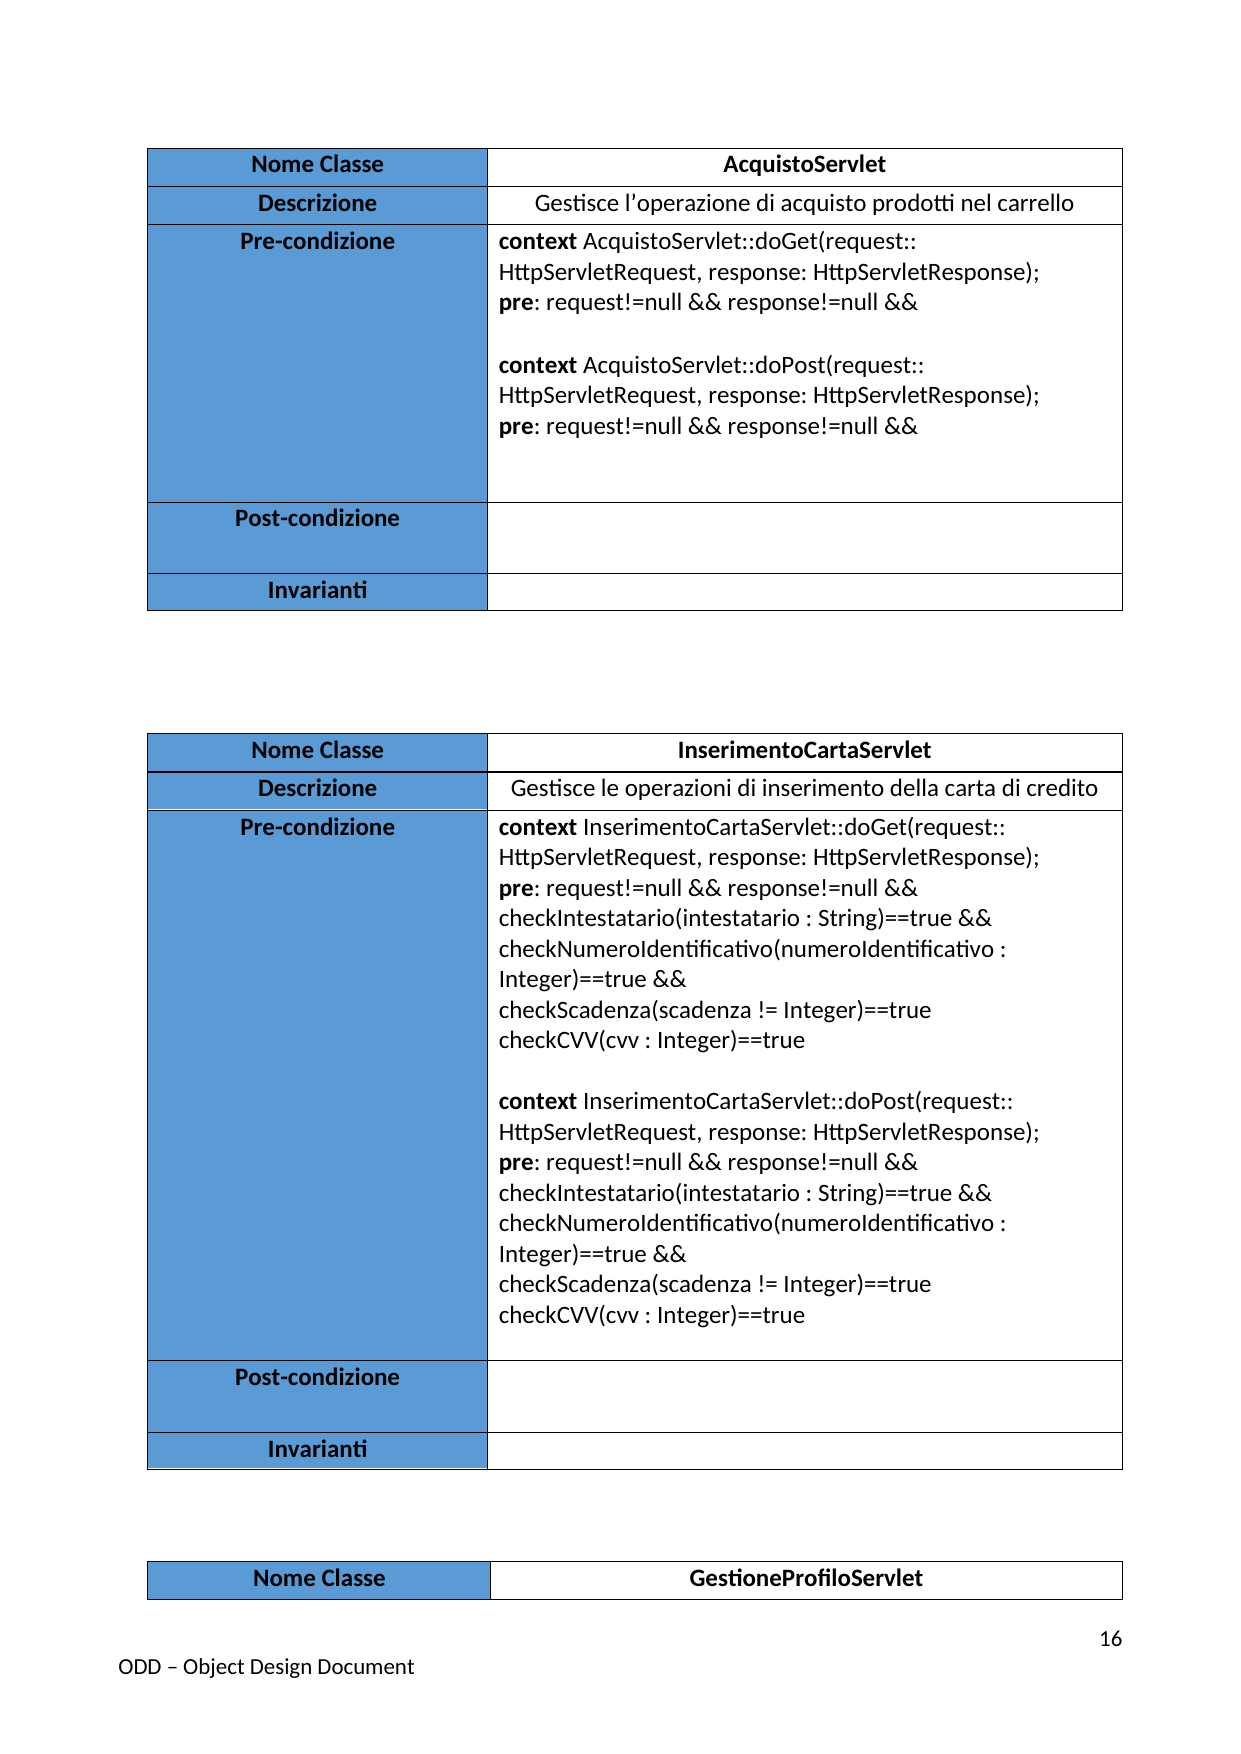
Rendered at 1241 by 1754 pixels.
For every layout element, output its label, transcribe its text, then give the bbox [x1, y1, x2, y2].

table_header GestioneProfiloServlet [491, 1562, 1122, 1599]
table_cell Pre-condizione [148, 225, 487, 502]
table_cell Post-condizione [148, 503, 487, 573]
table_header Nome Classe [148, 1562, 490, 1599]
table_cell Descrizione [148, 187, 487, 224]
table_cell Gestisce le operazioni di inserimento della carta di credito [488, 773, 1122, 809]
table_cell Descrizione [148, 773, 487, 809]
table_header InserimentoCartaServlet [488, 734, 1122, 771]
table_cell [488, 1433, 1122, 1468]
table_cell Post-condizione [148, 1361, 487, 1432]
table_cell Invarianti [148, 1433, 487, 1468]
table_header Nome Classe [148, 734, 487, 771]
table_cell [488, 503, 1122, 573]
table_header AcquistoServlet [488, 149, 1122, 186]
table_cell Pre-condizione [148, 811, 487, 1360]
table_cell Invarianti [148, 574, 487, 610]
table_cell [488, 574, 1122, 610]
table_cell Gestisce l’operazione di acquisto prodotti nel carrello [488, 187, 1122, 224]
table_header Nome Classe [148, 149, 487, 186]
table_cell [488, 1361, 1122, 1432]
table_cell context AcquistoServlet::doGet(request:: HttpServletRequest, response: HttpServletResponse); pre: request!=null && response!=null && context AcquistoServlet::doPost(request:: HttpServletRequest, response: HttpServletResponse); pre: request!=null && response!=null && [488, 225, 1122, 502]
